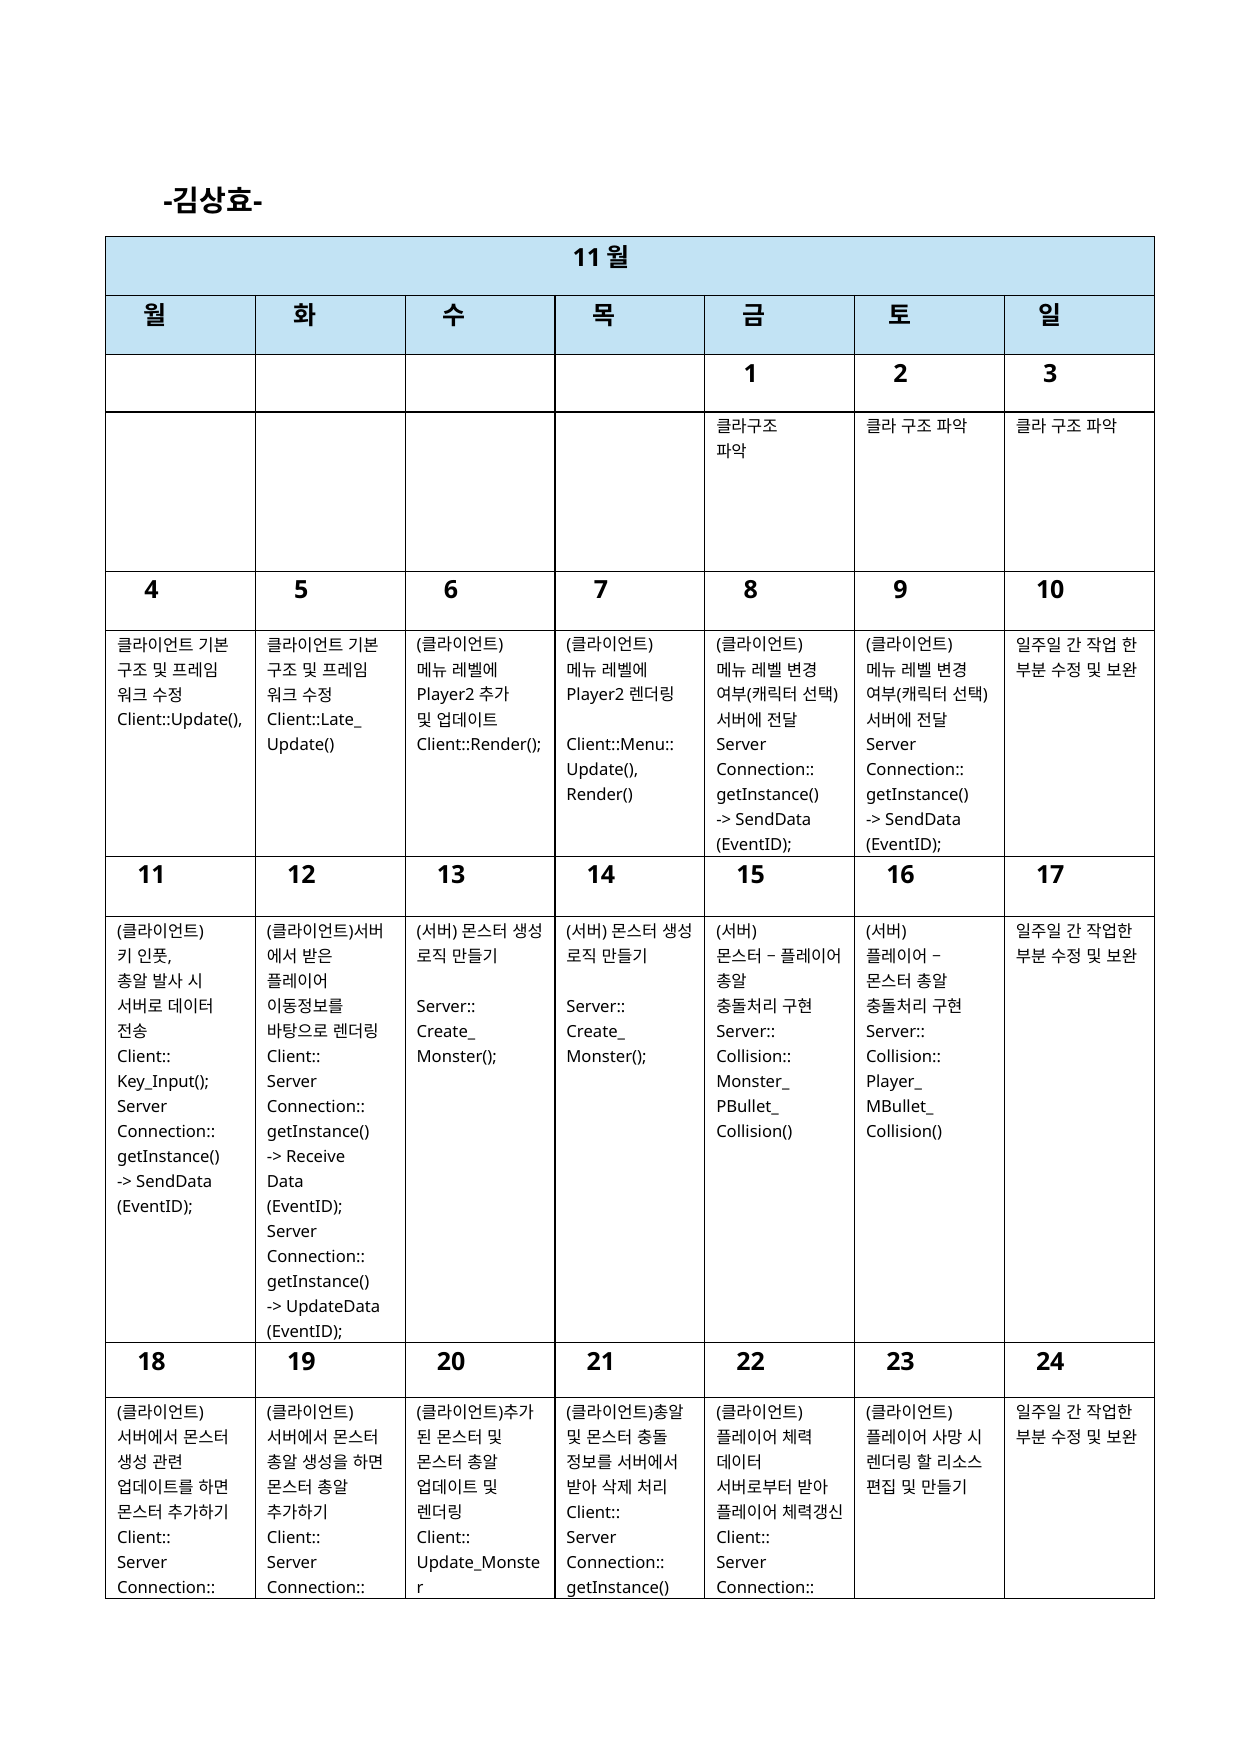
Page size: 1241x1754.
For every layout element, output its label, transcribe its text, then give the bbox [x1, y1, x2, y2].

table_cell 20 [406, 1343, 554, 1397]
table_cell [406, 413, 554, 571]
table_cell 4 [106, 572, 255, 630]
table_cell [106, 355, 255, 411]
table_cell 토 [855, 296, 1004, 354]
table_cell 클라 구조 파악 [855, 413, 1004, 571]
table_cell 16 [855, 857, 1004, 916]
table_cell (클라이언트) 메뉴 레벨에 Player2 추가 및 업데이트 Client::Render(); [406, 631, 554, 856]
table_cell 2 [855, 355, 1004, 411]
table_cell 클라구조 파악 [705, 413, 854, 571]
table_cell (클라이언트)추가 된 몬스터 및 몬스터 총알 업데이트 및 렌더링 Client:: Update_Monster (), Update_Bullet (),Render_Mons ter(),Render_ Bullets(); [406, 1398, 554, 1598]
table_cell 월 [106, 296, 255, 354]
table_cell 10 [1005, 572, 1154, 630]
table_cell [256, 413, 405, 571]
table_cell (서버) 몬스터 생성 로직 만들기 Server:: Create_ Monster(); [556, 917, 704, 1342]
table_header 11월 [106, 237, 1154, 295]
table_cell 22 [705, 1343, 854, 1397]
table_cell 금 [705, 296, 854, 354]
table_cell 11 [106, 857, 255, 916]
table_cell [556, 355, 704, 411]
table_cell (클라이언트) 메뉴 레벨 변경 여부(캐릭터 선택) 서버에 전달 Server Connection:: getInstance() -> SendData (EventID); [705, 631, 854, 856]
table_cell 클라 구조 파악 [1005, 413, 1154, 571]
table_cell 일주일 간 작업한 부분 수정 및 보완 [1005, 1398, 1154, 1598]
table_cell 12 [256, 857, 405, 916]
table_cell 21 [556, 1343, 704, 1397]
table_cell 8 [705, 572, 854, 630]
table_cell 클라이언트 기본 구조 및 프레임 워크 수정 Client::Update(), [106, 631, 255, 856]
table_cell 14 [556, 857, 704, 916]
table_cell 15 [705, 857, 854, 916]
table_cell (클라이언트) 플레이어 사망 시 렌더링 할 리소스 편집 및 만들기 [855, 1398, 1004, 1598]
table_cell 6 [406, 572, 554, 630]
table_cell (클라이언트) 키 인풋, 총알 발사 시 서버로 데이터 전송 Client:: Key_Input(); Server Connection:: getInstance() -> SendData (EventID); [106, 917, 255, 1342]
text -김상효- [150, 177, 1032, 219]
table_cell 화 [256, 296, 405, 354]
table_cell 23 [855, 1343, 1004, 1397]
table_cell 7 [556, 572, 704, 630]
table_cell (서버) 플레이어 – 몬스터 총알 충돌처리 구현 Server:: Collision:: Player_ MBullet_ Collision() [855, 917, 1004, 1342]
table_cell (서버) 몬스터 생성 로직 만들기 Server:: Create_ Monster(); [406, 917, 554, 1342]
table_cell 18 [106, 1343, 255, 1397]
table_cell 클라이언트 기본 구조 및 프레임 워크 수정 Client::Late_ Update() [256, 631, 405, 856]
table_cell 수 [406, 296, 554, 354]
table_cell 목 [556, 296, 704, 354]
table_cell (클라이언트) 메뉴 레벨에 Player2 렌더링 Client::Menu:: Update(), Render() [556, 631, 704, 856]
table_cell (서버) 몬스터 – 플레이어 총알 충돌처리 구현 Server:: Collision:: Monster_ PBullet_ Collision() [705, 917, 854, 1342]
table_cell [106, 413, 255, 571]
table_cell [256, 355, 405, 411]
table_cell [556, 413, 704, 571]
table_cell (클라이언트)서버 에서 받은 플레이어 이동정보를 바탕으로 렌더링 Client:: Server Connection:: getInstance() -> Receive Data (EventID); Server Connection:: getInstance() -> UpdateData (EventID); [256, 917, 405, 1342]
table_cell 일 [1005, 296, 1154, 354]
table_cell 일주일 간 작업 한 부분 수정 및 보완 [1005, 631, 1154, 856]
table_cell 17 [1005, 857, 1154, 916]
table_cell 일주일 간 작업한 부분 수정 및 보완 [1005, 917, 1154, 1342]
table_cell 13 [406, 857, 554, 916]
table_cell 9 [855, 572, 1004, 630]
table_cell 24 [1005, 1343, 1154, 1397]
table_cell 19 [256, 1343, 405, 1397]
table_cell [406, 355, 554, 411]
table_cell (클라이언트) 메뉴 레벨 변경 여부(캐릭터 선택) 서버에 전달 Server Connection:: getInstance() -> SendData (EventID); [855, 631, 1004, 856]
table_cell 3 [1005, 355, 1154, 411]
table_cell 1 [705, 355, 854, 411]
table_cell 5 [256, 572, 405, 630]
